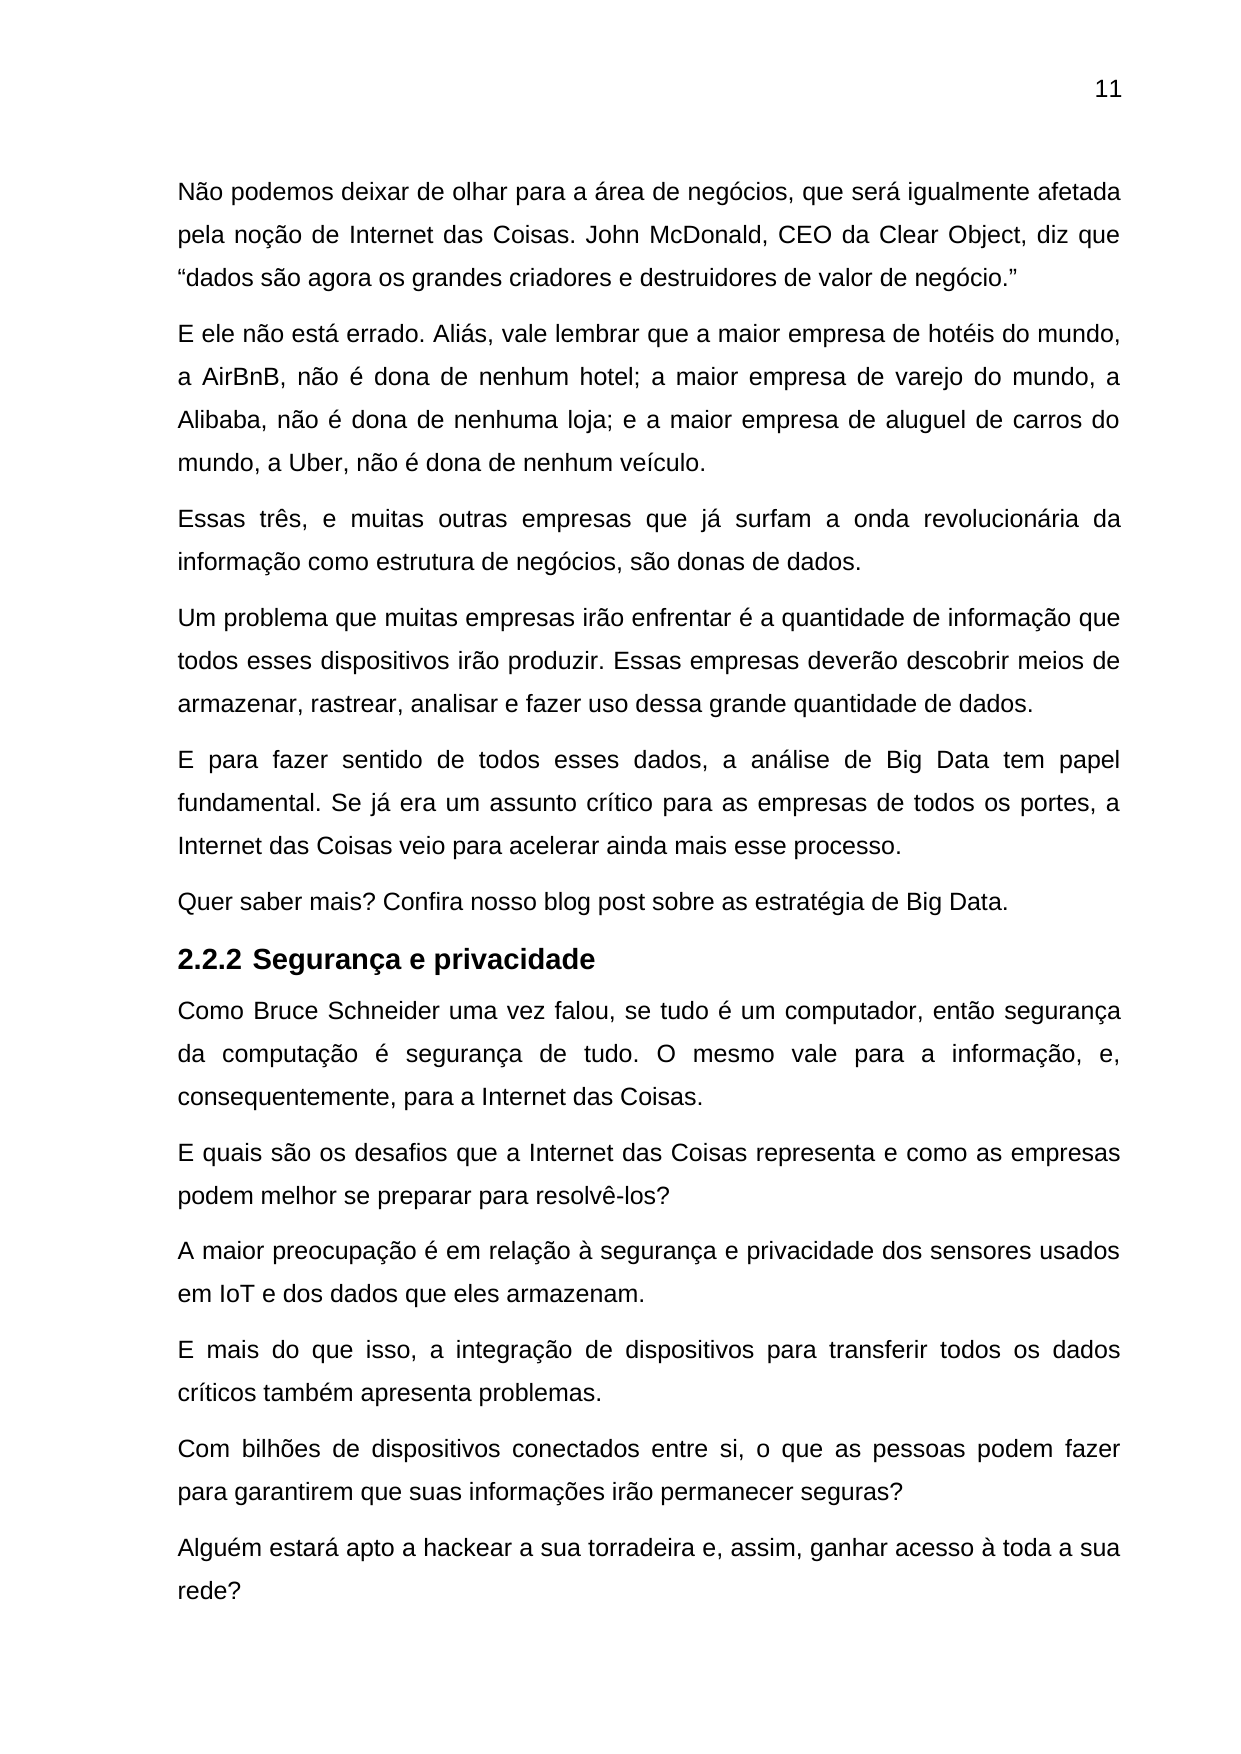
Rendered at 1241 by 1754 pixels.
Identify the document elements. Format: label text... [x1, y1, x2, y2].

text E ele não está errado. Aliás, vale lembrar que a maior empresa de hotéis do mundo, a AirBnB, não é dona de nenhum hotel; a maior empresa de varejo do mundo, a Alibaba, não é dona de nenhuma loja; e a maior empresa de aluguel de carros do mundo, a Uber, não é dona de nenhum veículo. [177, 319, 1122, 477]
text E para fazer sentido de todos esses dados, a análise de Big Data tem papel fundamental. Se já era um assunto crítico para as empresas de todos os portes, a Internet das Coisas veio para acelerar ainda mais esse processo. [177, 745, 1122, 860]
text Não podemos deixar de olhar para a área de negócios, que será igualmente afetada pela noção de Internet das Coisas. John McDonald, CEO da Clear Object, diz que “dados são agora os grandes criadores e destruidores de valor de negócio.” [177, 177, 1122, 292]
text E mais do que isso, a integração de dispositivos para transferir todos os dados críticos também apresenta problemas. [177, 1335, 1122, 1407]
text Um problema que muitas empresas irão enfrentar é a quantidade de informação que todos esses dispositivos irão produzir. Essas empresas deverão descobrir meios de armazenar, rastrear, analisar e fazer uso dessa grande quantidade de dados. [177, 603, 1122, 718]
text Alguém estará apto a hackear a sua torradeira e, assim, ganhar acesso à toda a sua rede? [177, 1532, 1122, 1604]
subtitle Segurança e privacidade [177, 942, 1122, 976]
text Como Bruce Schneider uma vez falou, se tudo é um computador, então segurança da computação é segurança de tudo. O mesmo vale para a informação, e, consequentemente, para a Internet das Coisas. [177, 996, 1122, 1111]
text A maior preocupação é em relação à segurança e privacidade dos sensores usados em IoT e dos dados que eles armazenam. [177, 1236, 1122, 1308]
text Quer saber mais? Confira nosso blog post sobre as estratégia de Big Data. [177, 887, 1122, 915]
text Com bilhões de dispositivos conectados entre si, o que as pessoas podem fazer para garantirem que suas informações irão permanecer seguras? [177, 1434, 1122, 1506]
text E quais são os desafios que a Internet das Coisas representa e como as empresas podem melhor se preparar para resolvê-los? [177, 1137, 1122, 1209]
text Essas três, e muitas outras empresas que já surfam a onda revolucionária da informação como estrutura de negócios, são donas de dados. [177, 504, 1122, 576]
